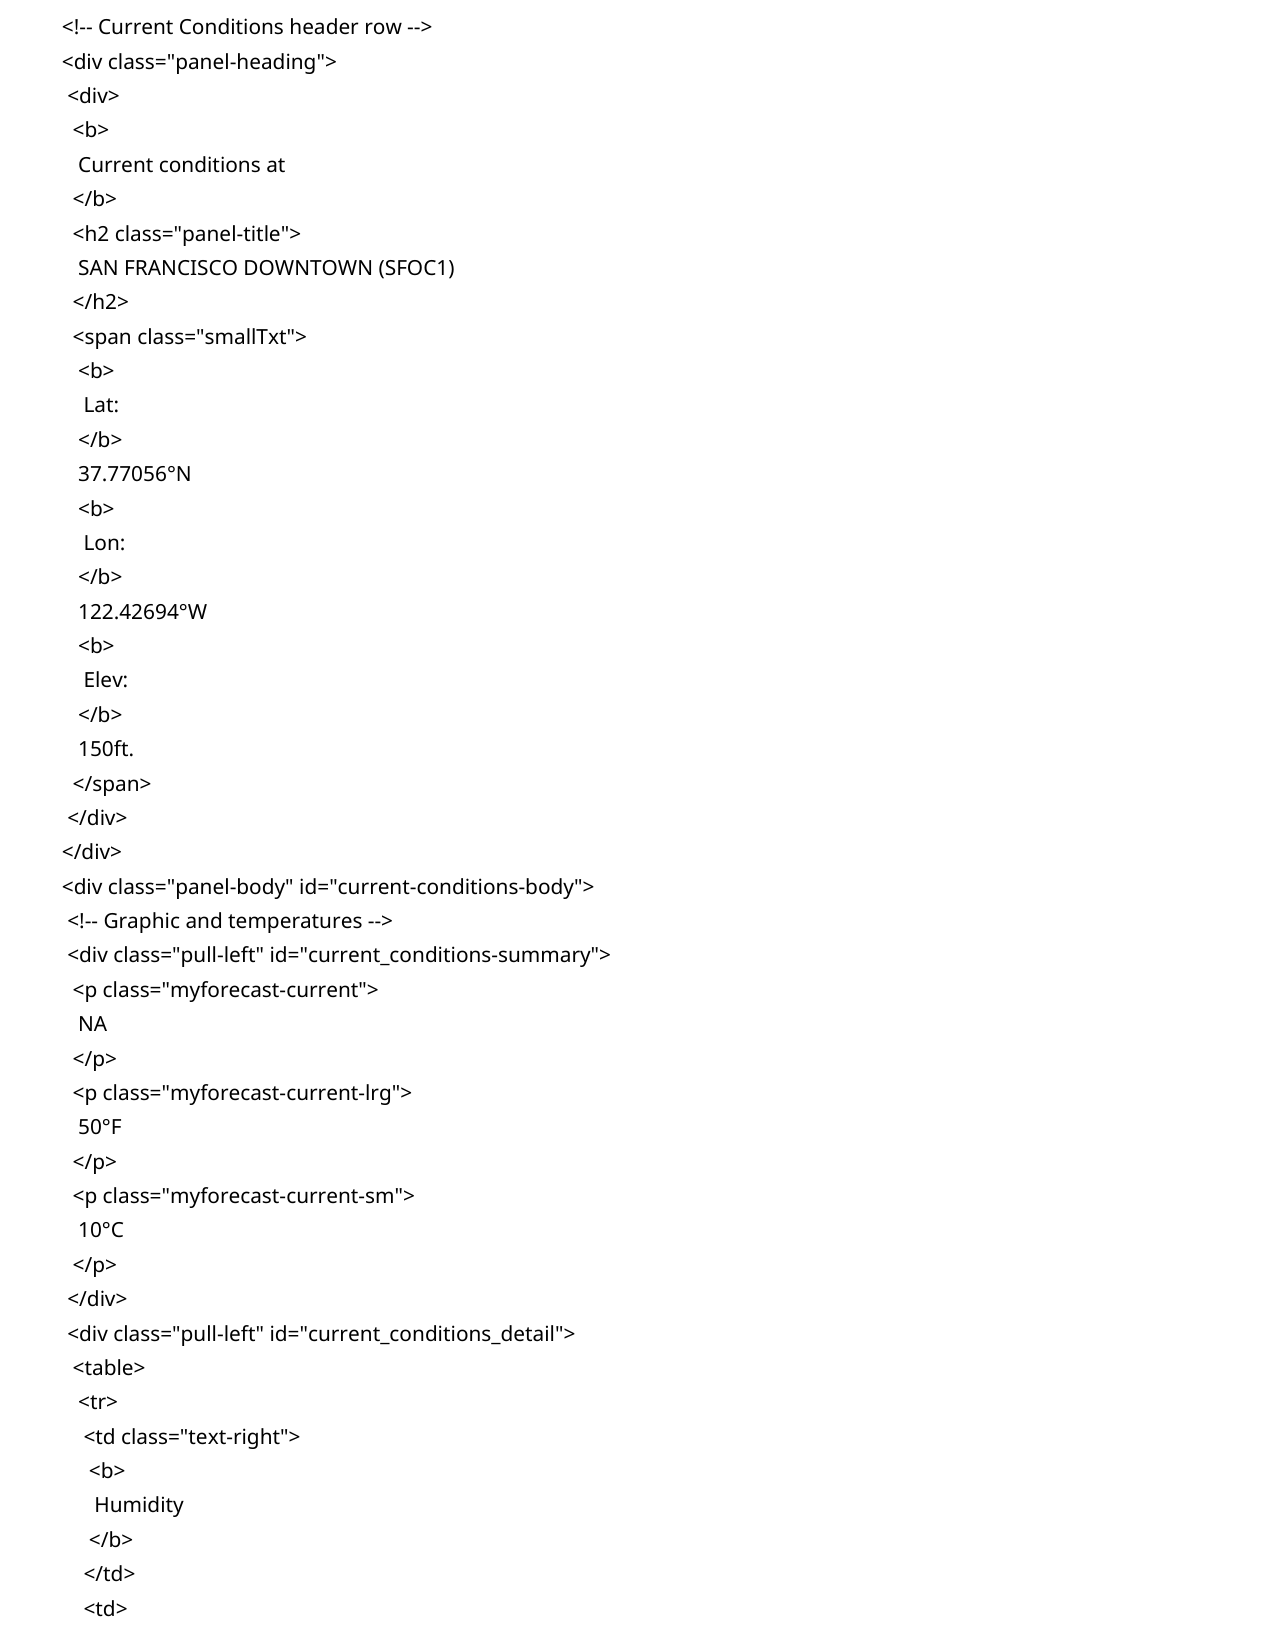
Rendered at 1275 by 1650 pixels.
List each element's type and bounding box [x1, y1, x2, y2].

text [29, 12, 1246, 1622]
